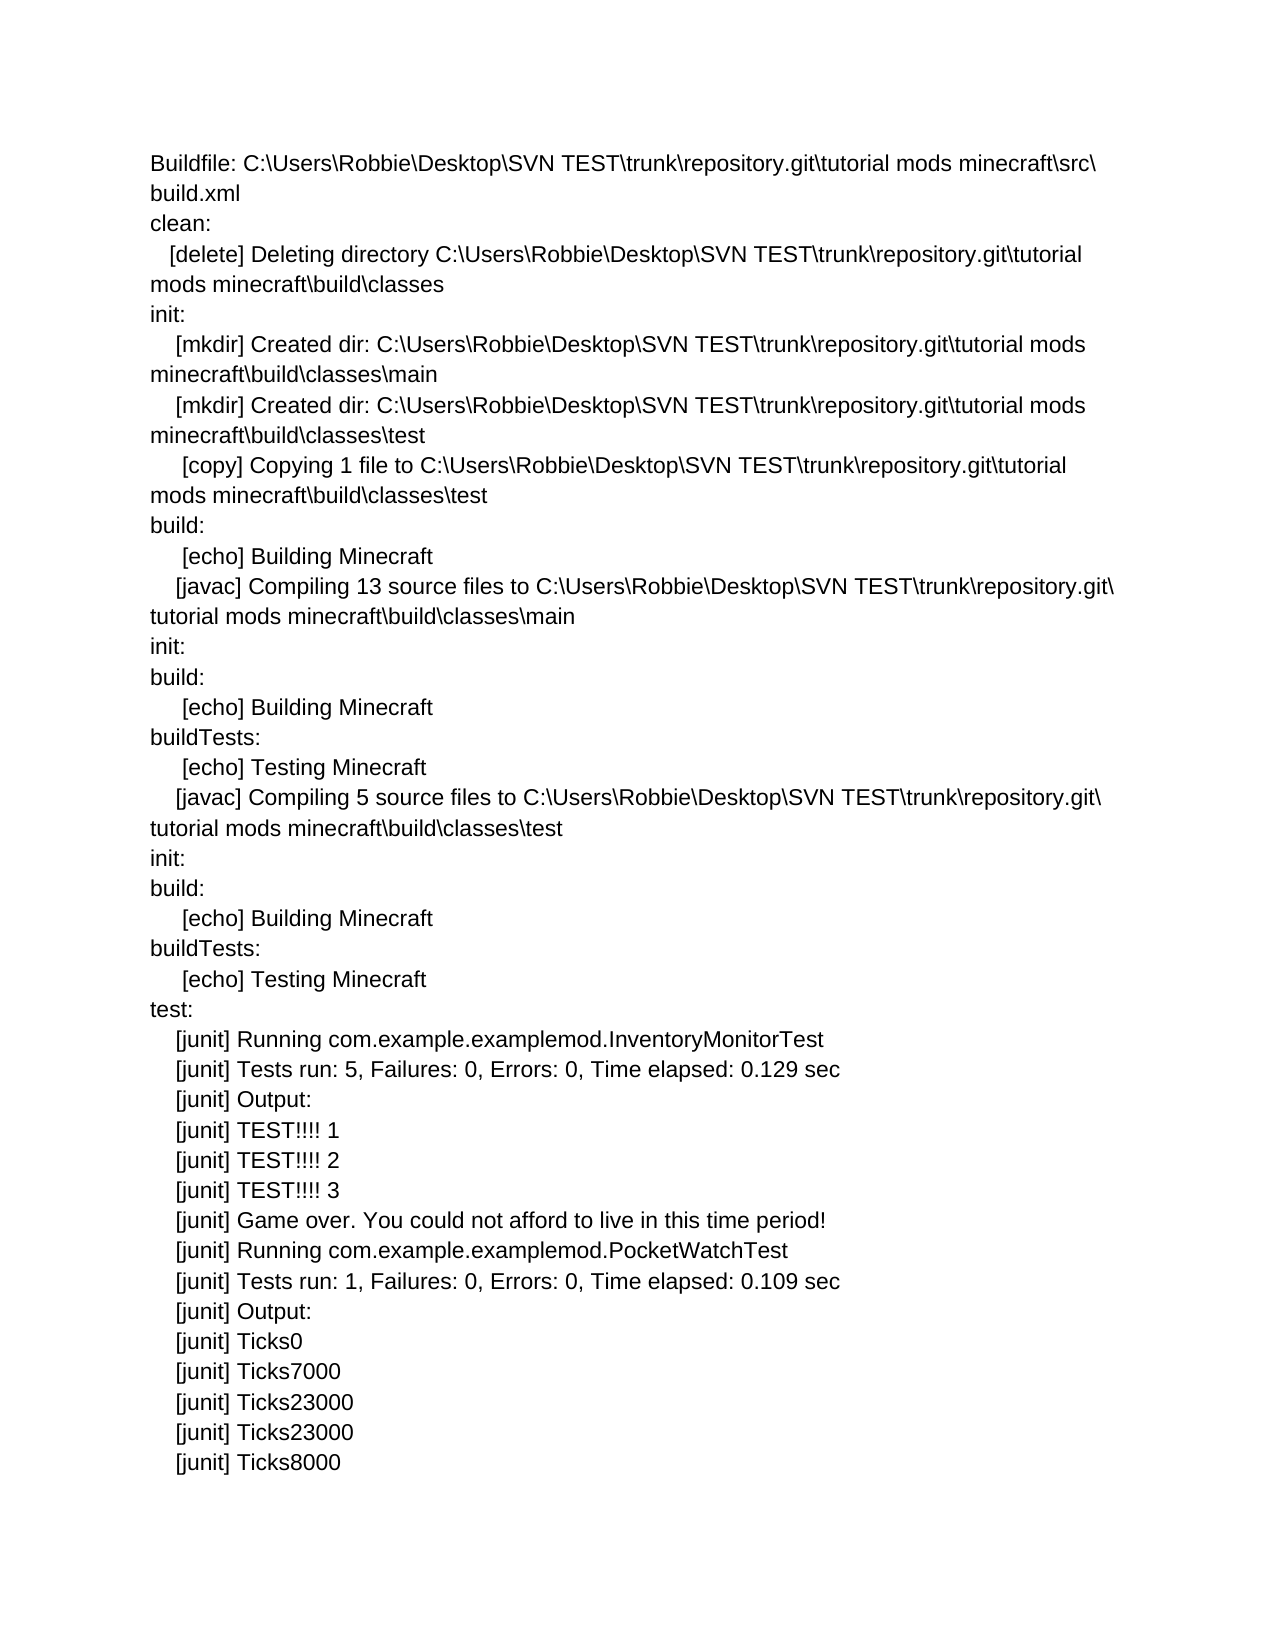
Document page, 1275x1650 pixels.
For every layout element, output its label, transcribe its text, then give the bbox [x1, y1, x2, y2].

text buildTests: [150, 724, 1125, 750]
text [mkdir] Created dir: C:\Users\Robbie\Desktop\SVN TEST\trunk\repository.git\tutorial mods minecraft\build\classes\main [150, 331, 1125, 388]
text [copy] Copying 1 file to C:\Users\Robbie\Desktop\SVN TEST\trunk\repository.git\tutorial mods minecraft\build\classes\test [150, 452, 1125, 509]
text [javac] Compiling 5 source files to C:\Users\Robbie\Desktop\SVN TEST\trunk\repository.git\tutorial mods minecraft\build\classes\test [150, 784, 1125, 841]
text clean: [150, 210, 1125, 237]
text [junit] Tests run: 1, Failures: 0, Errors: 0, Time elapsed: 0.109 sec [150, 1268, 1125, 1294]
text [junit] Output: [150, 1298, 1125, 1324]
text [junit] Tests run: 5, Failures: 0, Errors: 0, Time elapsed: 0.129 sec [150, 1056, 1125, 1083]
text [junit] Ticks0 [150, 1328, 1125, 1354]
text test: [150, 996, 1125, 1022]
text [junit] Ticks7000 [150, 1358, 1125, 1385]
text [junit] TEST!!!! 3 [150, 1177, 1125, 1203]
text [junit] Game over. You could not afford to live in this time period! [150, 1207, 1125, 1234]
text [echo] Testing Minecraft [150, 754, 1125, 781]
text [junit] TEST!!!! 1 [150, 1117, 1125, 1143]
text init: [150, 633, 1125, 660]
text [junit] Running com.example.examplemod.InventoryMonitorTest [150, 1026, 1125, 1052]
text [javac] Compiling 13 source files to C:\Users\Robbie\Desktop\SVN TEST\trunk\repository.git\tutorial mods minecraft\build\classes\main [150, 573, 1125, 629]
text build: [150, 663, 1125, 690]
text init: [150, 845, 1125, 871]
text [junit] Running com.example.examplemod.PocketWatchTest [150, 1237, 1125, 1264]
text [mkdir] Created dir: C:\Users\Robbie\Desktop\SVN TEST\trunk\repository.git\tutorial mods minecraft\build\classes\test [150, 392, 1125, 448]
text [junit] Output: [150, 1086, 1125, 1113]
text Buildfile: C:\Users\Robbie\Desktop\SVN TEST\trunk\repository.git\tutorial mods minecraft\src\build.xml [150, 150, 1125, 207]
text [echo] Testing Minecraft [150, 966, 1125, 992]
text [echo] Building Minecraft [150, 543, 1125, 569]
text [junit] Ticks23000 [150, 1419, 1125, 1445]
text [delete] Deleting directory C:\Users\Robbie\Desktop\SVN TEST\trunk\repository.git\tutorial mods minecraft\build\classes [150, 241, 1125, 297]
text build: [150, 875, 1125, 901]
text build: [150, 512, 1125, 539]
text [echo] Building Minecraft [150, 905, 1125, 932]
text [junit] TEST!!!! 2 [150, 1147, 1125, 1173]
text buildTests: [150, 935, 1125, 962]
text [echo] Building Minecraft [150, 694, 1125, 720]
text [junit] Ticks23000 [150, 1388, 1125, 1415]
text [junit] Ticks8000 [150, 1449, 1125, 1475]
text init: [150, 301, 1125, 327]
